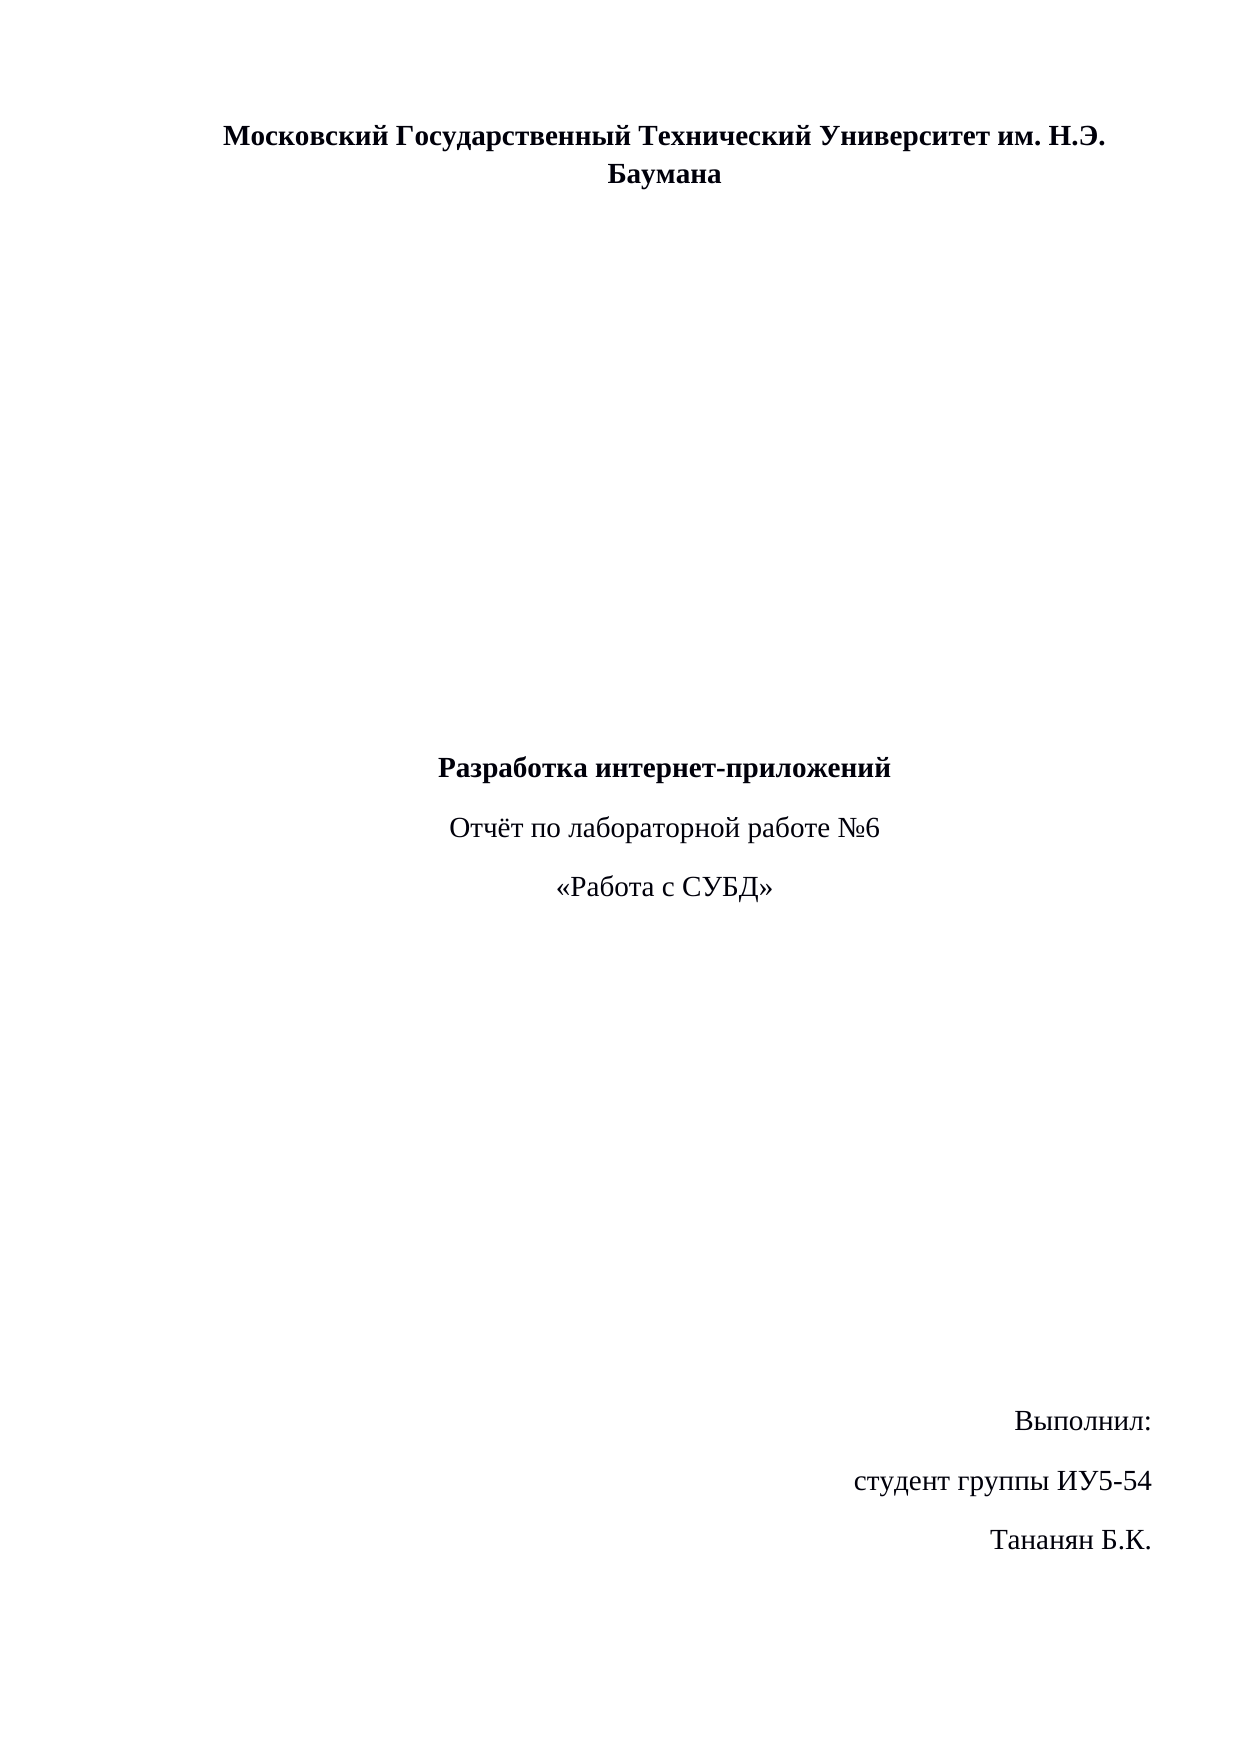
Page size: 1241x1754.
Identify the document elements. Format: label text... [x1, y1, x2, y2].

text «Работа с СУБД» [177, 869, 1152, 903]
text Тананян Б.К. [177, 1522, 1152, 1556]
text студент группы ИУ5-54 [177, 1463, 1152, 1496]
text Разработка интернет-приложений [177, 750, 1152, 784]
text Московский Государственный Технический Университет им. Н.Э. Баумана [177, 118, 1152, 190]
text Выполнил: [177, 1403, 1152, 1437]
text Отчёт по лабораторной работе №6 [177, 810, 1152, 843]
